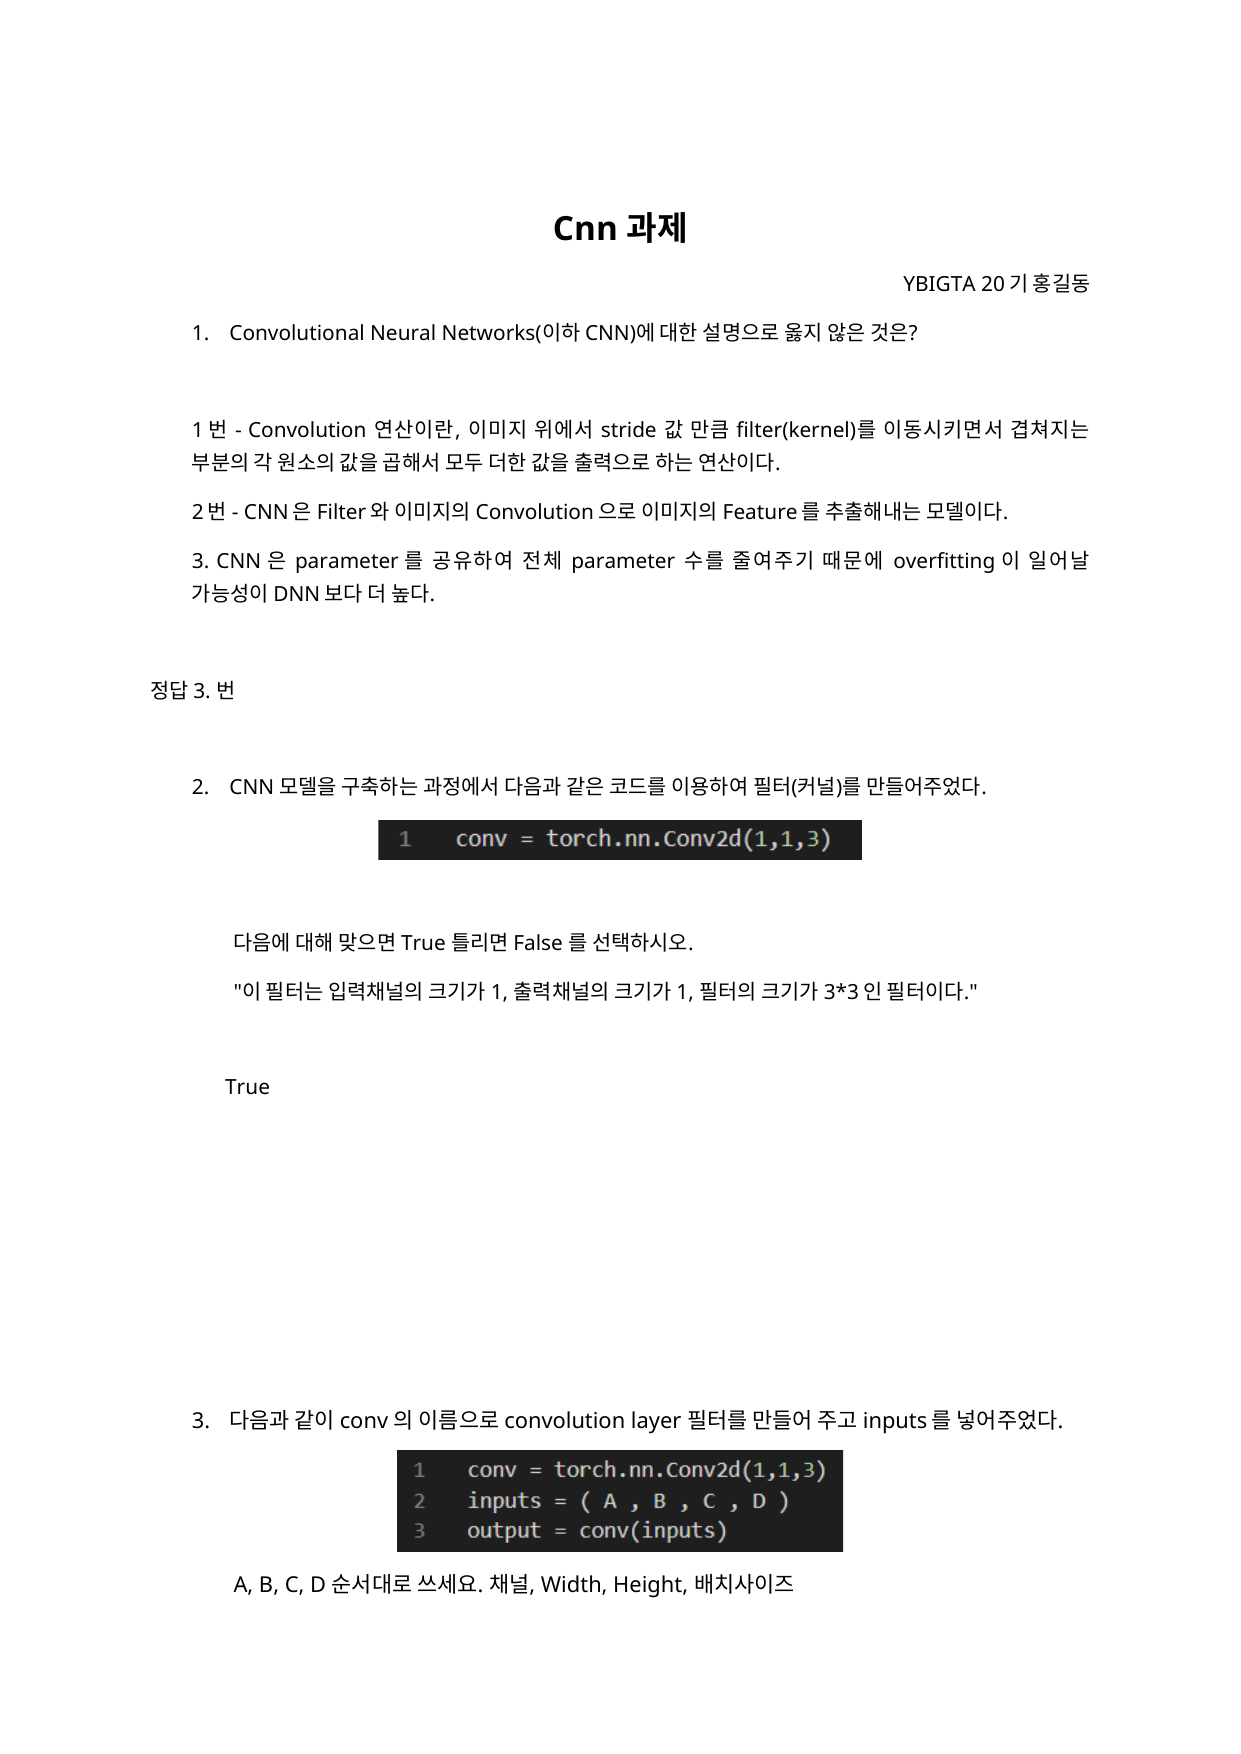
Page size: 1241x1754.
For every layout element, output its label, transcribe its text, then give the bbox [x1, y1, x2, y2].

text 1번 - Convolution 연산이란, 이미지 위에서 stride 값 만큼 filter(kernel)를 이동시키면서 겹쳐지는 부분의 각 원소의 값을 곱해서 모두 더한 값을 출력으로 하는 연산이다. [192, 413, 1090, 476]
list Convolutional Neural Networks(이하 CNN)에 대한 설명으로 옳지 않은 것은? [192, 316, 1090, 347]
list CNN 모델을 구축하는 과정에서 다음과 같은 코드를 이용하여 필터(커널)를 만들어주었다. [192, 771, 1090, 801]
picture [378, 820, 862, 860]
text YBIGTA 20기 홍길동 [150, 267, 1090, 297]
text 정답 3. 번 [150, 674, 1090, 704]
text "이 필터는 입력채널의 크기가 1, 출력채널의 크기가 1, 필터의 크기가 3*3인 필터이다." [150, 975, 1090, 1006]
text 2번 - CNN은 Filter와 이미지의 Convolution으로 이미지의 Feature를 추출해내는 모델이다. [150, 495, 1090, 525]
list 다음과 같이 conv 의 이름으로 convolution layer 필터를 만들어 주고 inputs를 넣어주었다. [192, 1403, 1090, 1435]
text A, B, C, D 순서대로 쓰세요. 채널, Width, Height, 배치사이즈 [150, 1567, 1090, 1599]
text True [150, 1072, 1090, 1101]
text 다음에 대해 맞으면 True 틀리면 False 를 선택하시오. [150, 926, 1090, 956]
text 3. CNN은 parameter를 공유하여 전체 parameter 수를 줄여주기 때문에 overfitting이 일어날 가능성이 DNN보다 더 높다. [192, 544, 1090, 607]
title Cnn 과제 [150, 202, 1090, 251]
picture [397, 1450, 844, 1552]
